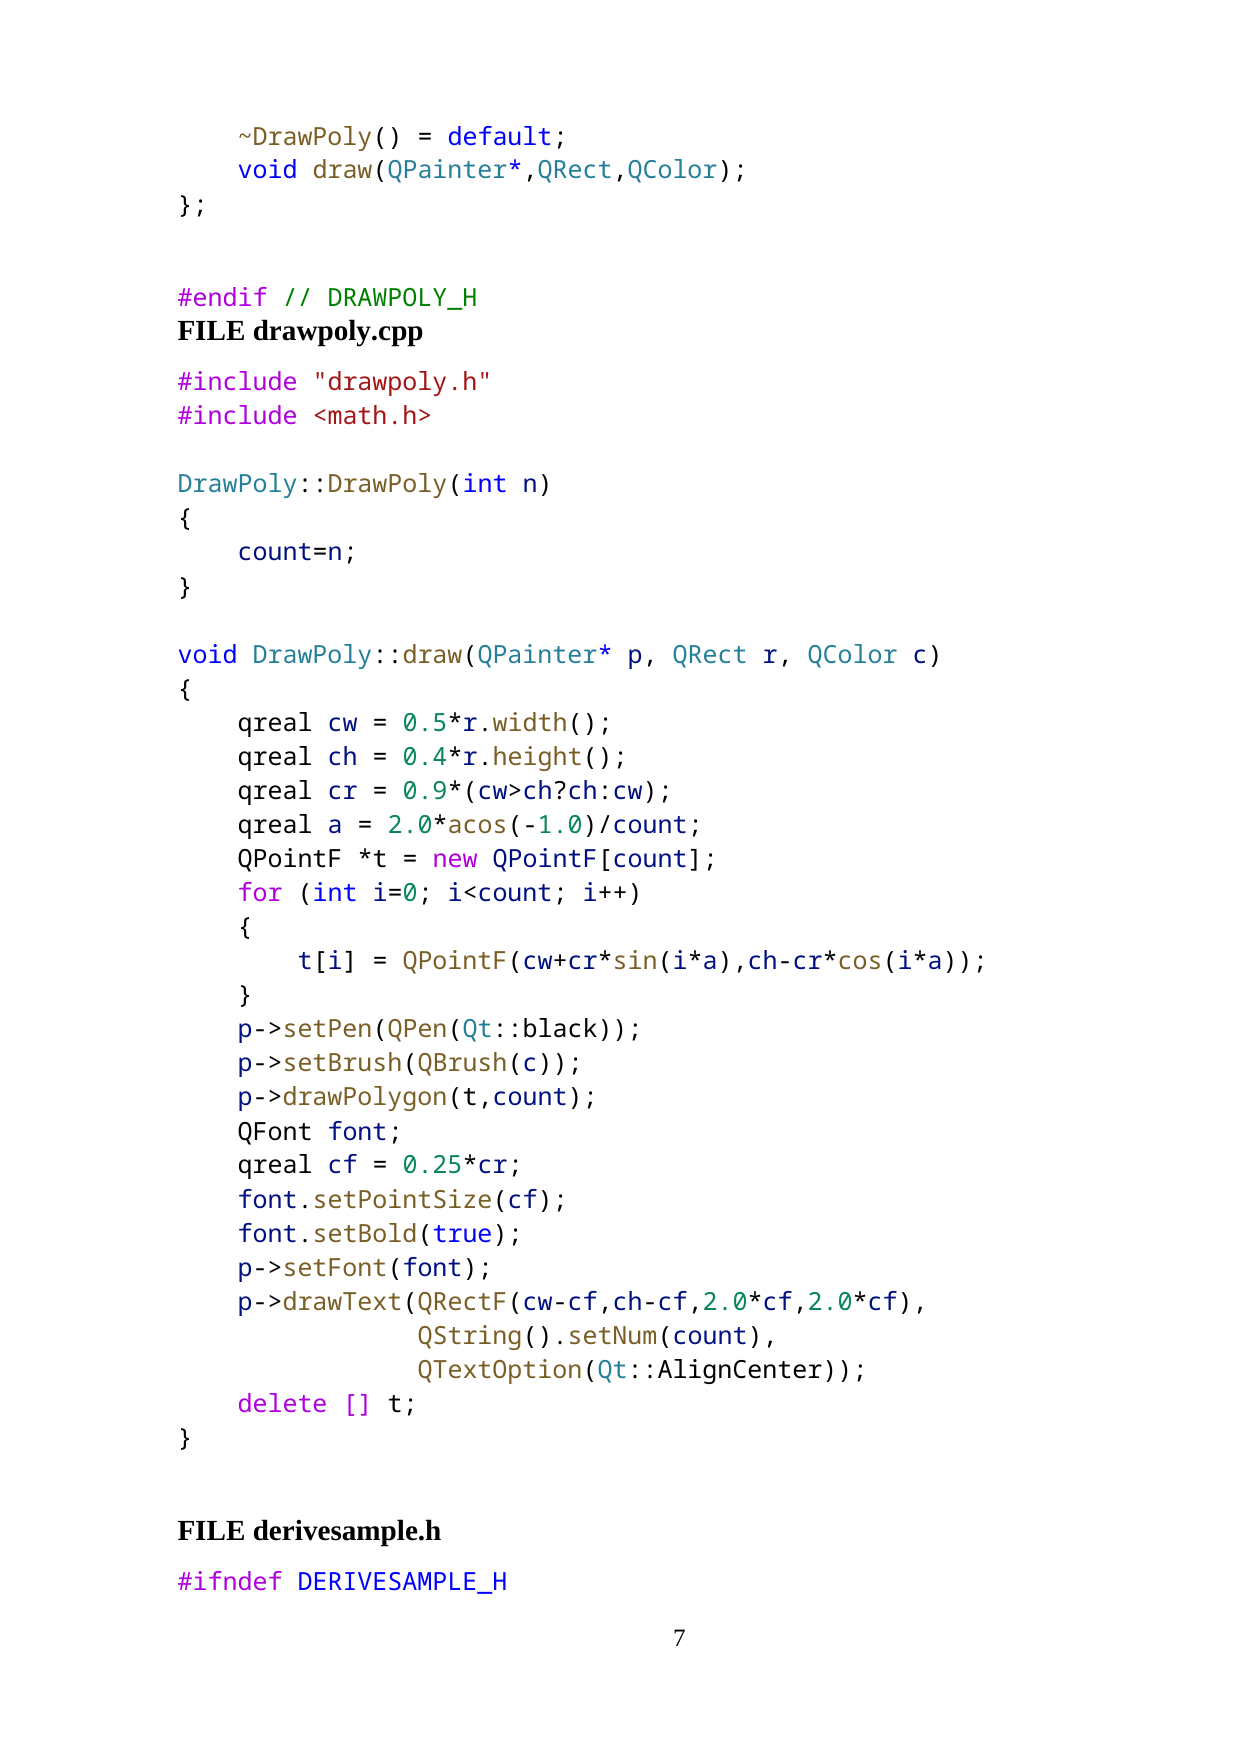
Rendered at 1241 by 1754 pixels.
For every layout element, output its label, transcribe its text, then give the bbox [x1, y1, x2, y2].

text void draw(QPainter*,QRect,QColor); [177, 152, 1181, 186]
text #ifndef DERIVESAMPLE_H [177, 1564, 1181, 1598]
text font.setPointSize(cf); [177, 1181, 1181, 1215]
text count=n; [177, 534, 1181, 568]
text QFont font; [177, 1113, 1181, 1147]
text t[i] = QPointF(cw+cr*sin(i*a),ch-cr*cos(i*a)); [177, 943, 1181, 977]
text p->setPen(QPen(Qt::black)); [177, 1011, 1181, 1045]
text font.setBold(true); [177, 1215, 1181, 1249]
text { [177, 909, 1181, 943]
text { [177, 500, 1181, 534]
text qreal cf = 0.25*cr; [177, 1147, 1181, 1181]
text } [177, 568, 1181, 602]
text #endif // DRAWPOLY_H [177, 279, 1181, 313]
subtitle FILE derivesample.h [177, 1513, 1181, 1547]
text } [177, 977, 1181, 1011]
text qreal cw = 0.5*r.width(); [177, 704, 1181, 738]
text { [177, 670, 1181, 704]
text QPointF *t = new QPointF[count]; [177, 841, 1181, 875]
text p->setBrush(QBrush(c)); [177, 1045, 1181, 1079]
text }; [177, 186, 1181, 220]
text void DrawPoly::draw(QPainter* p, QRect r, QColor c) [177, 636, 1181, 670]
text delete [] t; [177, 1386, 1181, 1420]
text for (int i=0; i<count; i++) [177, 875, 1181, 909]
text p->drawText(QRectF(cw-cf,ch-cf,2.0*cf,2.0*cf), [177, 1283, 1181, 1317]
text ~DrawPoly() = default; [177, 118, 1181, 152]
text #include "drawpoly.h" [177, 364, 1181, 398]
text p->setFont(font); [177, 1249, 1181, 1283]
text #include <math.h> [177, 398, 1181, 432]
text qreal cr = 0.9*(cw>ch?ch:cw); [177, 772, 1181, 807]
text p->drawPolygon(t,count); [177, 1079, 1181, 1113]
subtitle FILE drawpoly.cpp [177, 313, 1181, 347]
text } [177, 1420, 1181, 1454]
text qreal a = 2.0*acos(-1.0)/count; [177, 807, 1181, 841]
text QTextOption(Qt::AlignCenter)); [177, 1352, 1181, 1386]
text DrawPoly::DrawPoly(int n) [177, 466, 1181, 500]
text qreal ch = 0.4*r.height(); [177, 738, 1181, 772]
text QString().setNum(count), [177, 1317, 1181, 1352]
